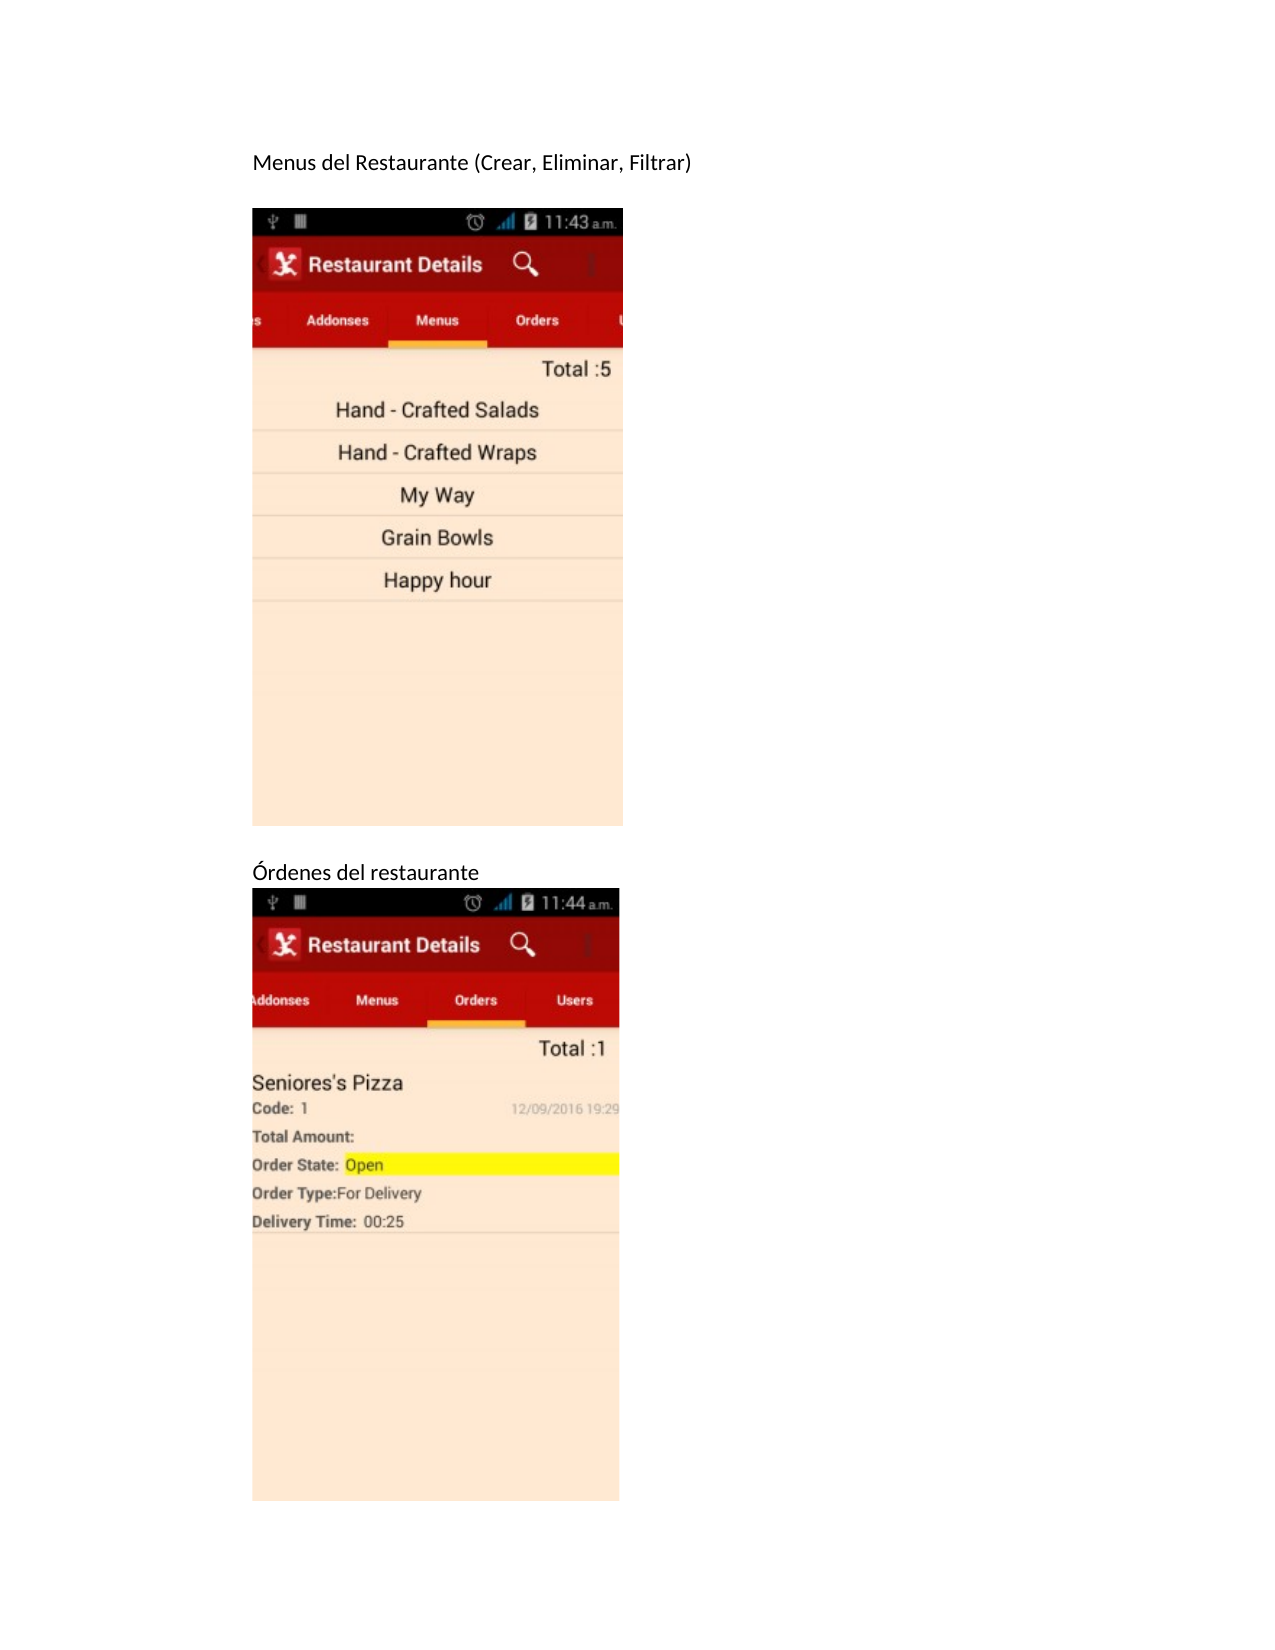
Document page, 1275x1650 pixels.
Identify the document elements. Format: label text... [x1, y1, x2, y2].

picture [252, 208, 623, 826]
list Menus del Restaurante (Crear, Eliminar, Filtrar) [252, 148, 1098, 176]
list Órdenes del restaurante [252, 858, 1098, 886]
picture [252, 888, 620, 1501]
